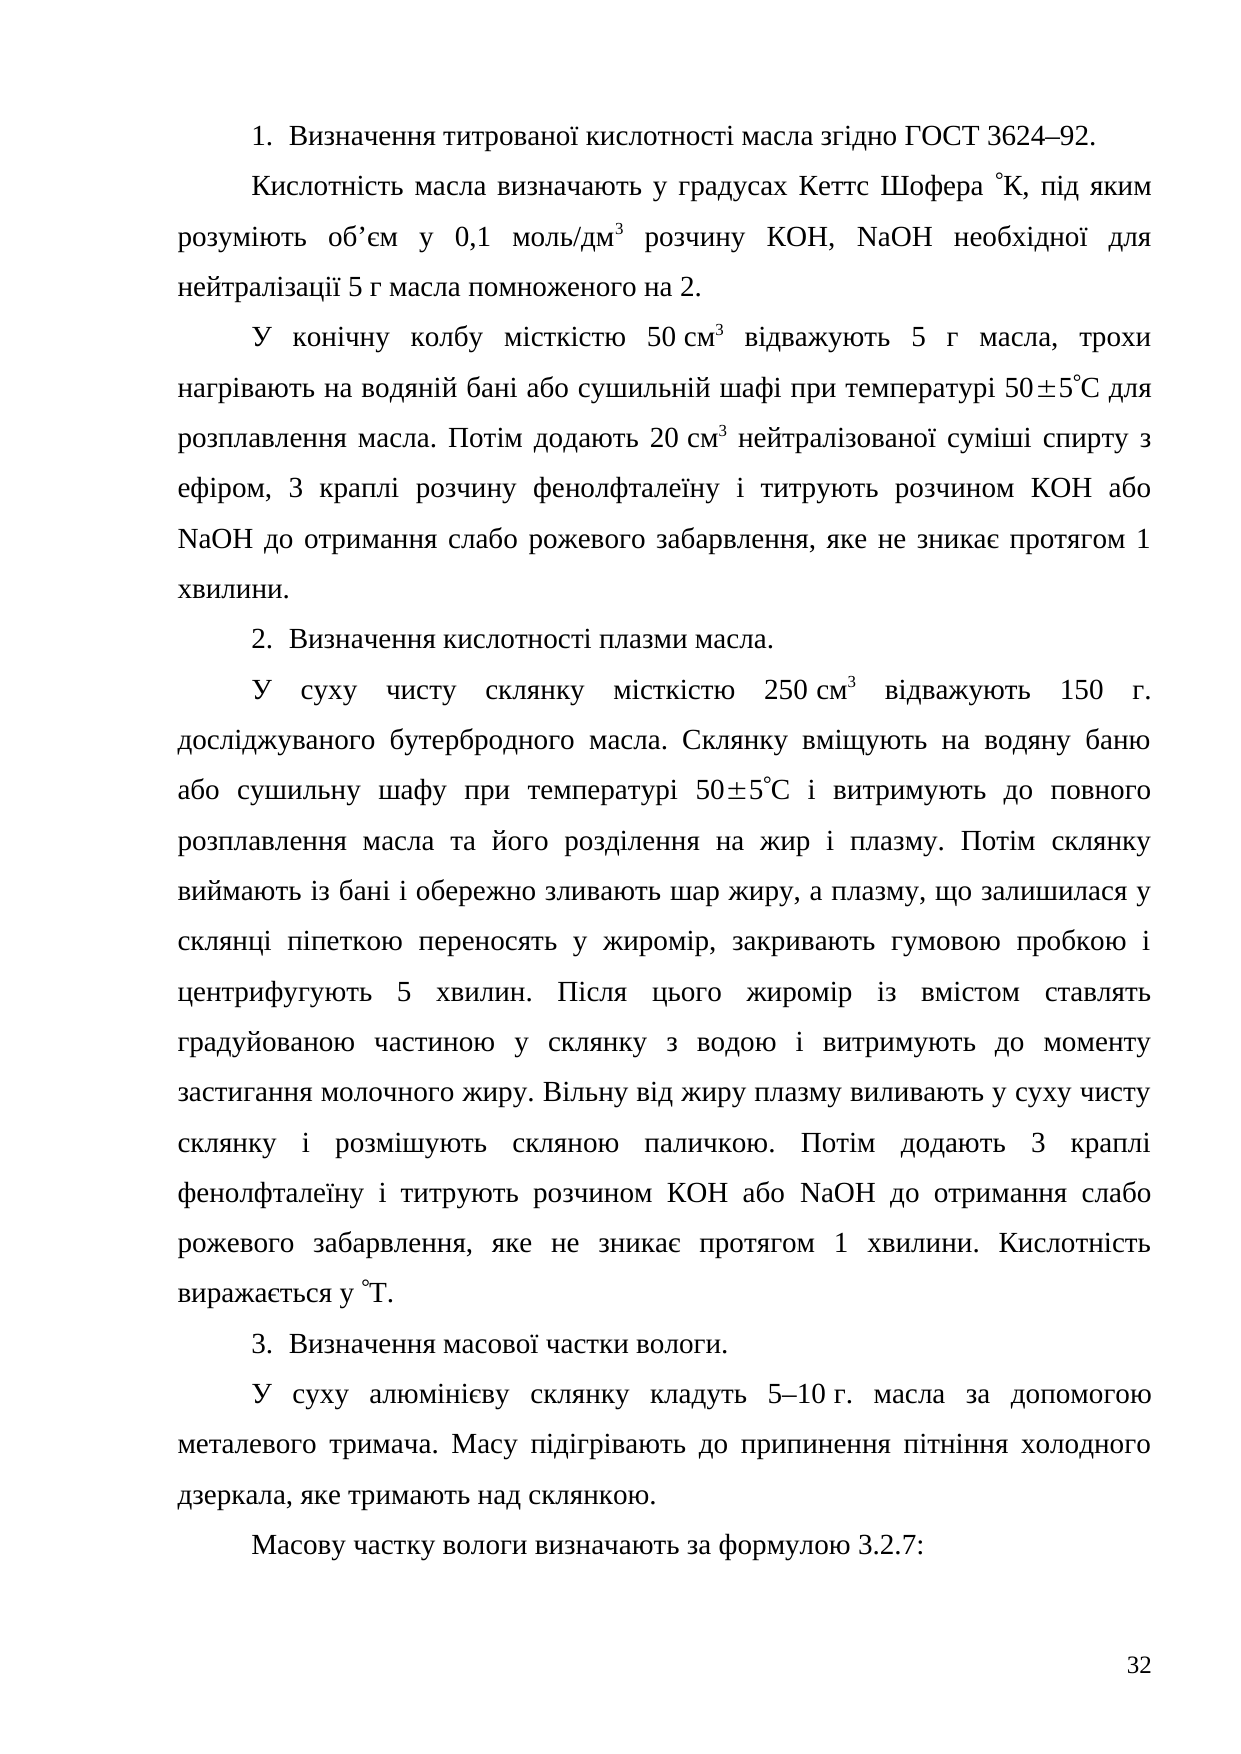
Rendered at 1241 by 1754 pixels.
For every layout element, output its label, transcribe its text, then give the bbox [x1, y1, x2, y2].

text У конічну колбу місткістю 50 см3 відважують масла, трохи нагрівають на водяній бані або сушильній шафі при температурі 505С для розплавлення масла. Потім додають 20 см3 нейтралізованої суміші спирту з ефіром, 3 краплі розчину фенолфталеїну і титрують розчином КОН або NaOH до отримання слабо рожевого забарвлення, яке не зникає протягом 1 хвилини. [177, 319, 1152, 605]
text У суху алюмінієву склянку кладуть 5–10 г. масла за допомогою металевого тримача. Масу підігрівають до припинення пітніння холодного дзеркала, яке тримають над склянкою. [177, 1376, 1152, 1511]
text Масову частку вологи визначають за формулою 3.2.7: [177, 1527, 1152, 1561]
text Кислотність масла визначають у градусах Кеттс Шофера К, під яким розуміють об’єм у 0,1 моль/дм3 розчину КОН, NaOH необхідної для нейтралізації масла помноженого на 2. [177, 168, 1152, 303]
list Визначення титрованої кислотності масла згідно ГОСТ 3624–92. [177, 118, 1152, 152]
list Визначення кислотності плазми масла. [177, 621, 1152, 655]
list Визначення масової частки вологи. [177, 1326, 1152, 1359]
text У суху чисту склянку місткістю 250 см3 відважують . досліджуваного бутербродного масла. Склянку вміщують на водяну баню або сушильну шафу при температурі 505С і витримують до повного розплавлення масла та його розділення на жир і плазму. Потім склянку виймають із бані і обережно зливають шар жиру, а плазму, що залишилася у склянці піпеткою переносять у жиромір, закривають гумовою пробкою і центрифугують 5 хвилин. Після цього жиромір із вмістом ставлять градуйованою частиною у склянку з водою і витримують до моменту застигання молочного жиру. Вільну від жиру плазму виливають у суху чисту склянку і розмішують скляною паличкою. Потім додають 3 краплі фенолфталеїну і титрують розчином КОН або NaOH до отримання слабо рожевого забарвлення, яке не зникає протягом 1 хвилини. Кислотність виражається у Т. [177, 672, 1152, 1309]
